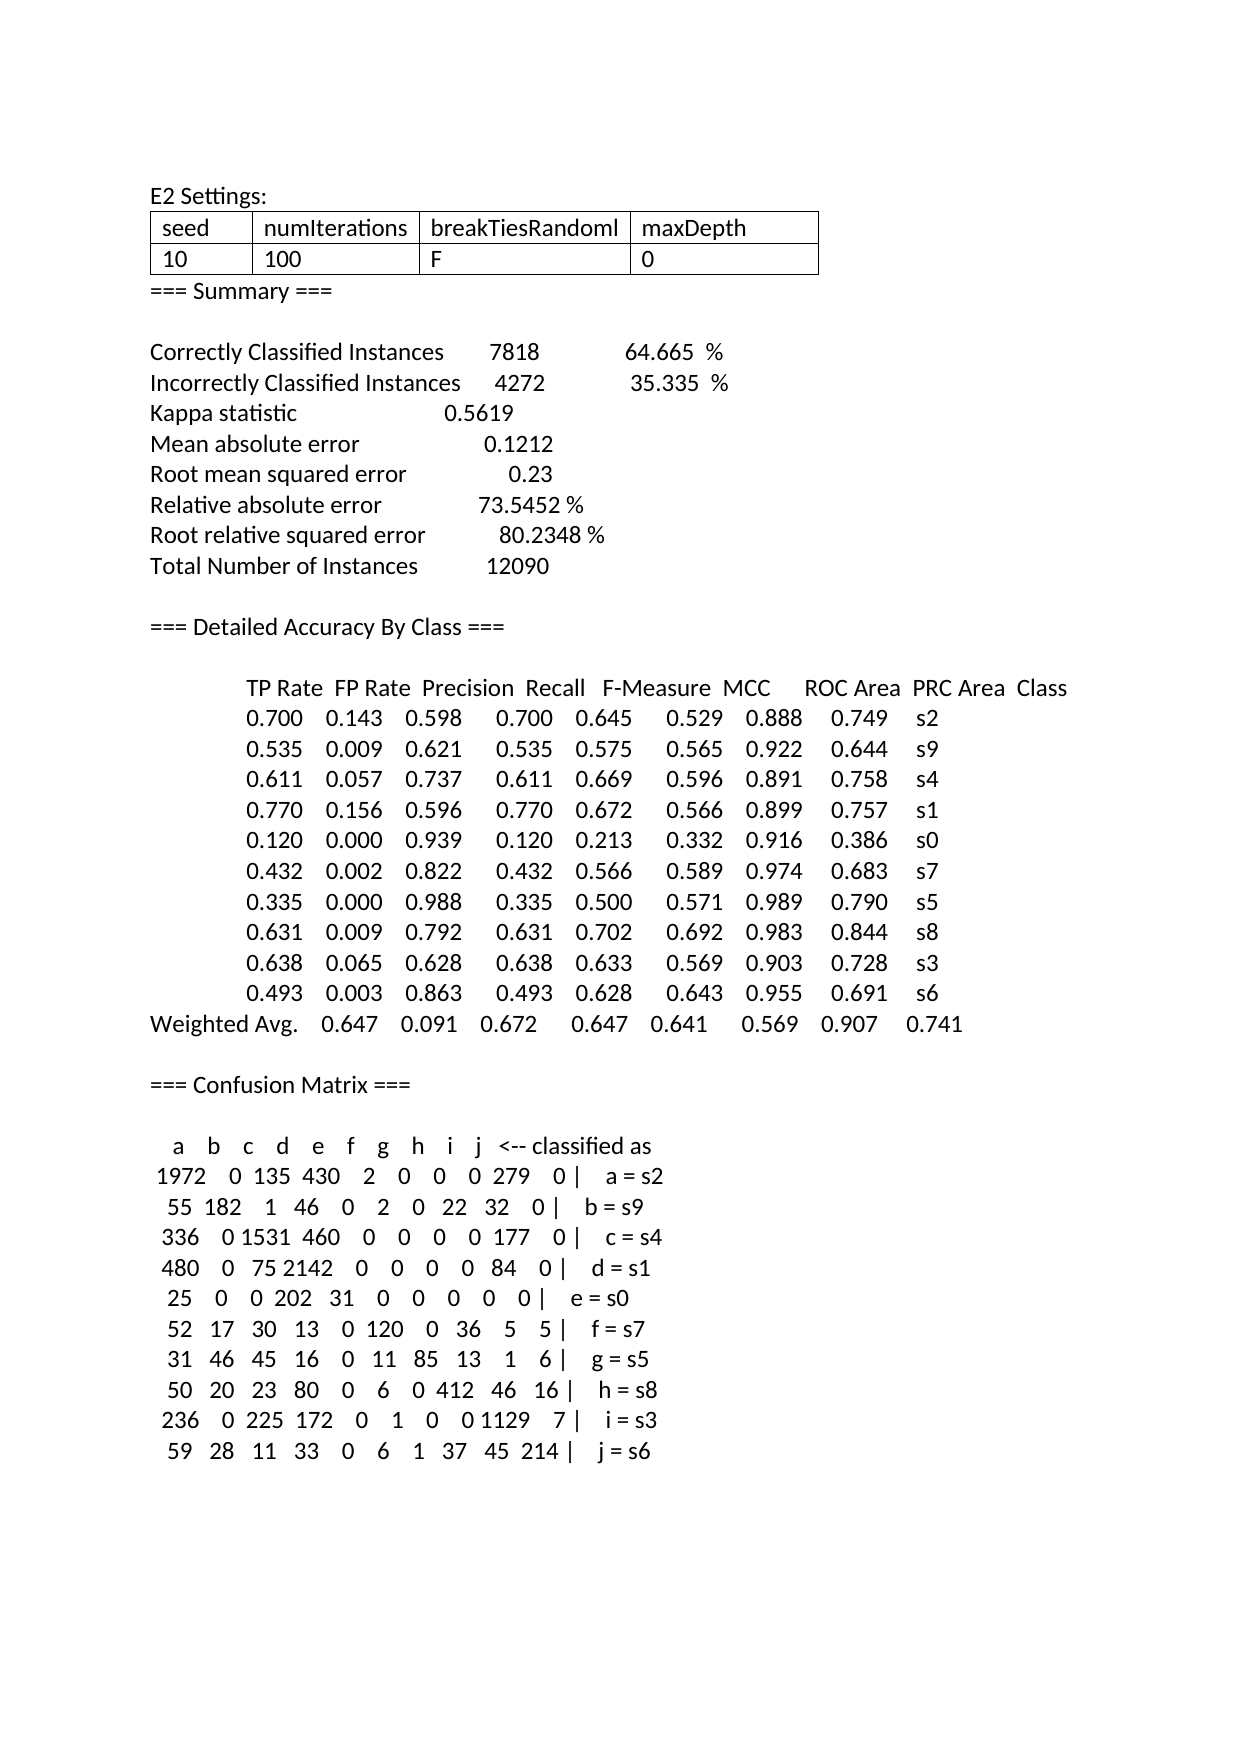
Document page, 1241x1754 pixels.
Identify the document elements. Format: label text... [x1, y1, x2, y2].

text === Summary === [150, 275, 1090, 306]
text 0.631 0.009 0.792 0.631 0.702 0.692 0.983 0.844 s8 [150, 916, 1090, 947]
text Kappa statistic 0.5619 [150, 397, 1090, 428]
text 480 0 75 2142 0 0 0 0 84 0 | d = s1 [150, 1252, 1090, 1282]
text 25 0 0 202 31 0 0 0 0 0 | e = s0 [150, 1282, 1090, 1313]
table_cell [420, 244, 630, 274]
text Mean absolute error 0.1212 [150, 428, 1090, 458]
text Root relative squared error 80.2348 % [150, 519, 1090, 550]
text 0.638 0.065 0.628 0.638 0.633 0.569 0.903 0.728 s3 [150, 947, 1090, 977]
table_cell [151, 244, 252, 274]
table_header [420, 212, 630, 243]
text Incorrectly Classified Instances 4272 35.335 % [150, 367, 1090, 397]
text Total Number of Instances 12090 [150, 550, 1090, 580]
text 0.700 0.143 0.598 0.700 0.645 0.529 0.888 0.749 s2 [150, 702, 1090, 733]
text === Detailed Accuracy By Class === [150, 611, 1090, 641]
text 0.493 0.003 0.863 0.493 0.628 0.643 0.955 0.691 s6 [150, 977, 1090, 1008]
text 59 28 11 33 0 6 1 37 45 214 | j = s6 [150, 1435, 1090, 1466]
text E2 Settings: [150, 181, 1090, 211]
text 55 182 1 46 0 2 0 22 32 0 | b = s9 [150, 1191, 1090, 1221]
text 0.120 0.000 0.939 0.120 0.213 0.332 0.916 0.386 s0 [150, 824, 1090, 855]
text === Confusion Matrix === [150, 1069, 1090, 1099]
text Correctly Classified Instances 7818 64.665 % [150, 336, 1090, 367]
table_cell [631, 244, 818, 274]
text 336 0 1531 460 0 0 0 0 177 0 | c = s4 [150, 1221, 1090, 1252]
text 0.535 0.009 0.621 0.535 0.575 0.565 0.922 0.644 s9 [150, 733, 1090, 763]
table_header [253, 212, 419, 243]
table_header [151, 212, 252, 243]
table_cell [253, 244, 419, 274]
text 0.335 0.000 0.988 0.335 0.500 0.571 0.989 0.790 s5 [150, 886, 1090, 916]
text 50 20 23 80 0 6 0 412 46 16 | h = s8 [150, 1374, 1090, 1404]
text 52 17 30 13 0 120 0 36 5 5 | f = s7 [150, 1313, 1090, 1343]
text 0.770 0.156 0.596 0.770 0.672 0.566 0.899 0.757 s1 [150, 794, 1090, 824]
text 236 0 225 172 0 1 0 0 1129 7 | i = s3 [150, 1404, 1090, 1435]
text 31 46 45 16 0 11 85 13 1 6 | g = s5 [150, 1343, 1090, 1374]
text 1972 0 135 430 2 0 0 0 279 0 | a = s2 [150, 1160, 1090, 1191]
text Weighted Avg. 0.647 0.091 0.672 0.647 0.641 0.569 0.907 0.741 [150, 1008, 1090, 1038]
text 0.611 0.057 0.737 0.611 0.669 0.596 0.891 0.758 s4 [150, 763, 1090, 794]
text Relative absolute error 73.5452 % [150, 489, 1090, 519]
text 0.432 0.002 0.822 0.432 0.566 0.589 0.974 0.683 s7 [150, 855, 1090, 886]
text a b c d e f g h i j <-- classified as [150, 1130, 1090, 1160]
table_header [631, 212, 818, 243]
text TP Rate FP Rate Precision Recall F-Measure MCC ROC Area PRC Area Class [150, 672, 1090, 702]
text Root mean squared error 0.23 [150, 458, 1090, 489]
